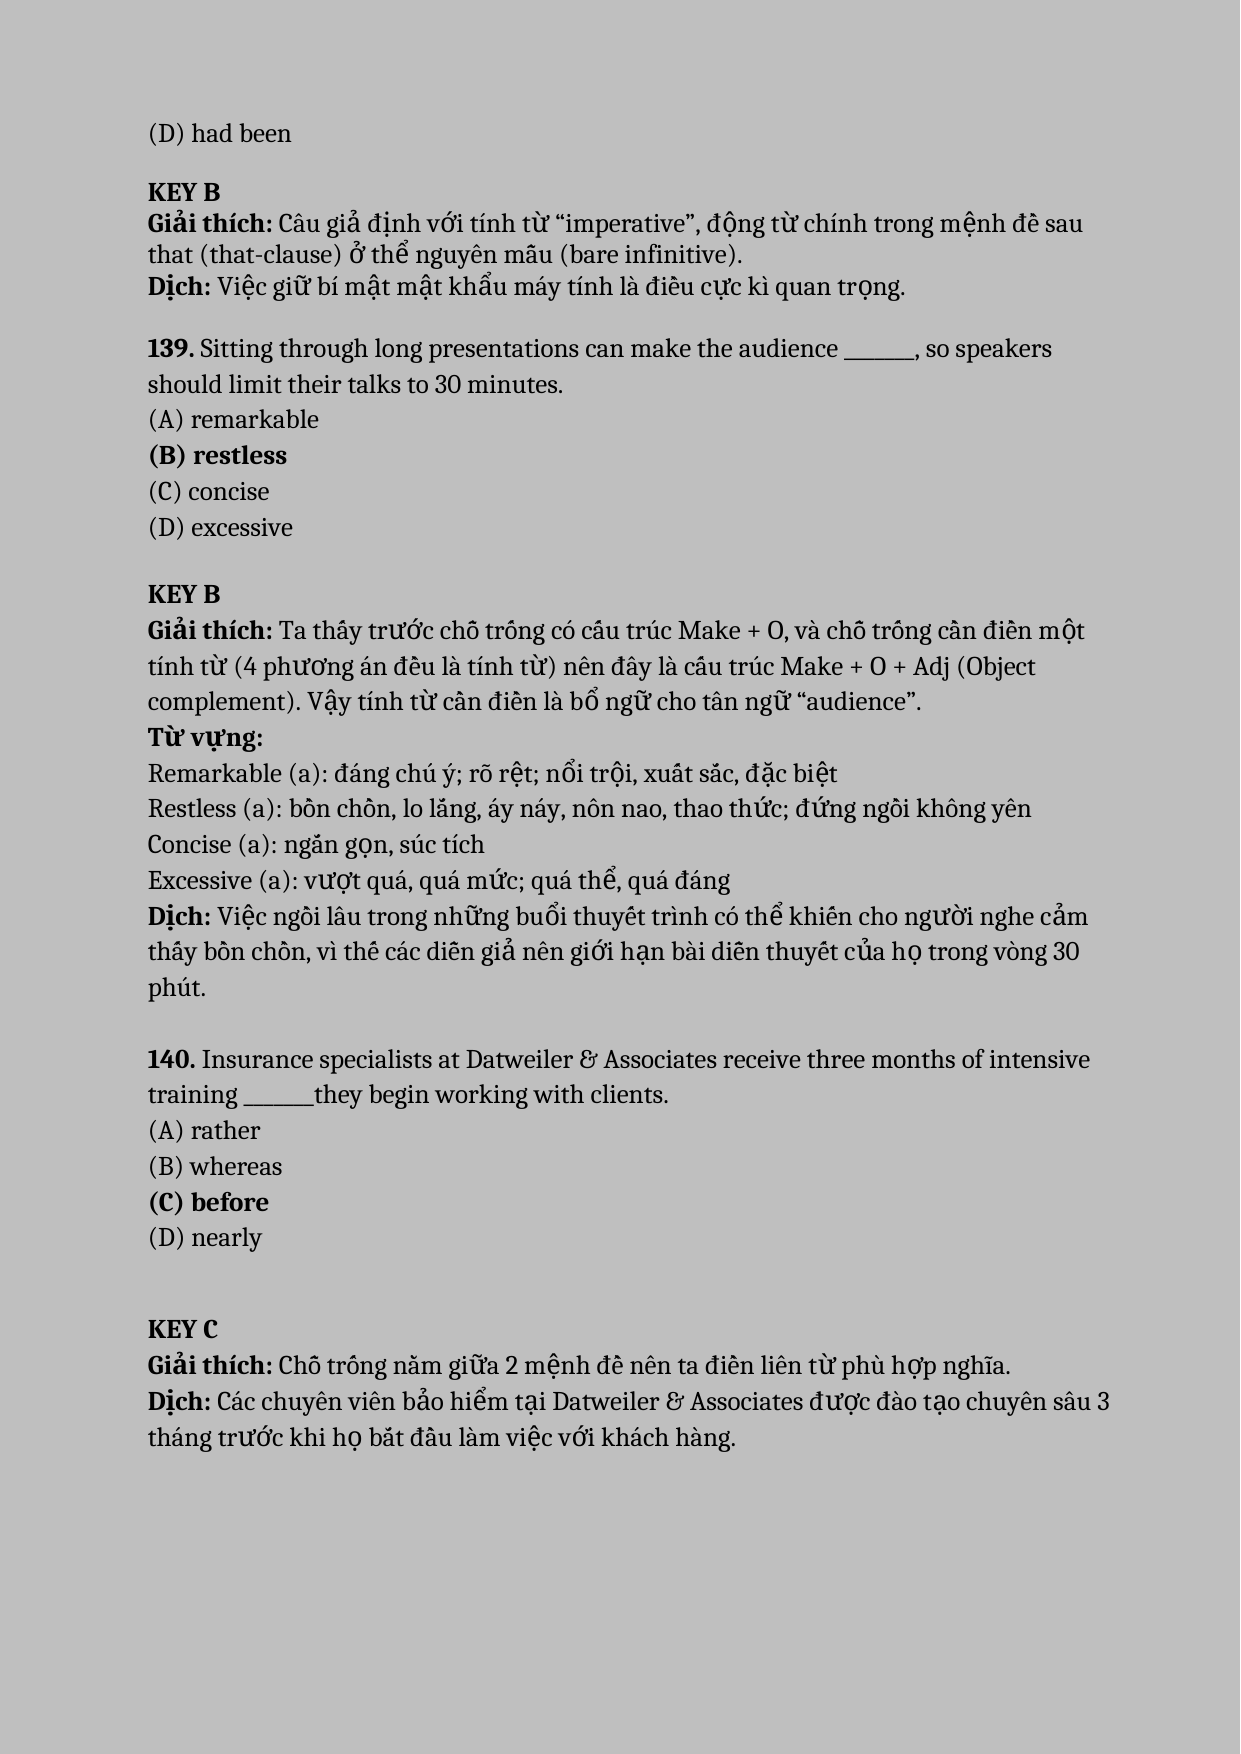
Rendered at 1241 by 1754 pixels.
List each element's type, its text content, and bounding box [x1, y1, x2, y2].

text Giải thích: Chỗ trống nằm giữa 2 mệnh đề nên ta điền liên từ phù hợp nghĩa. [148, 1350, 1122, 1381]
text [148, 118, 1122, 177]
text Excessive (a): vượt quá, quá mức; quá thể, quá đáng [148, 865, 1122, 896]
text KEY C [148, 1314, 1122, 1346]
text 140. Insurance specialists at Datweiler & Associates receive three months of intensive training _______they begin working with clients. (A) rather (B) whereas (C) before (D) nearly [148, 1008, 1122, 1253]
text KEY B [148, 579, 1122, 610]
text Remarkable (a): đáng chú ý; rõ rệt; nổi trội, xuất sắc, đặc biệt [148, 758, 1122, 789]
text Concise (a): ngắn gọn, súc tích [148, 829, 1122, 860]
text Dịch: Các chuyên viên bảo hiểm tại Datweiler & Associates được đào tạo chuyên sâu 3 tháng trước khi họ bắt đầu làm việc với khách hàng. [148, 1386, 1122, 1453]
text Dịch: Việc ngồi lâu trong những buổi thuyết trình có thể khiến cho người nghe cảm thấy bồn chồn, vì thế các diễn giả nên giới hạn bài diễn thuyết của họ trong vòng 30 phút. [148, 901, 1122, 1003]
text KEY B [148, 177, 1122, 208]
text Từ vựng: [148, 722, 1122, 753]
text Giải thích: Ta thấy trước chỗ trống có cấu trúc Make + O, và chỗ trống cần điền một tính từ (4 phương án đều là tính từ) nên đây là cấu trúc Make + O + Adj (Object complement). Vậy tính từ cần điền là bổ ngữ cho tân ngữ “audience”. [148, 615, 1122, 717]
text Restless (a): bồn chồn, lo lắng, áy náy, nôn nao, thao thức; đứng ngồi không yên [148, 793, 1122, 825]
text Dịch: Việc giữ bí mật mật khẩu máy tính là điều cực kì quan trọng. [148, 271, 1122, 302]
text Giải thích: Câu giả định với tính từ “imperative”, động từ chính trong mệnh đề sau that (that-clause) ở thể nguyên mẫu (bare infinitive). [148, 208, 1122, 271]
text 139. Sitting through long presentations can make the audience _______, so speakers should limit their talks to 30 minutes. (A) remarkable (B) restless (C) concise (D) excessive [148, 333, 1122, 575]
